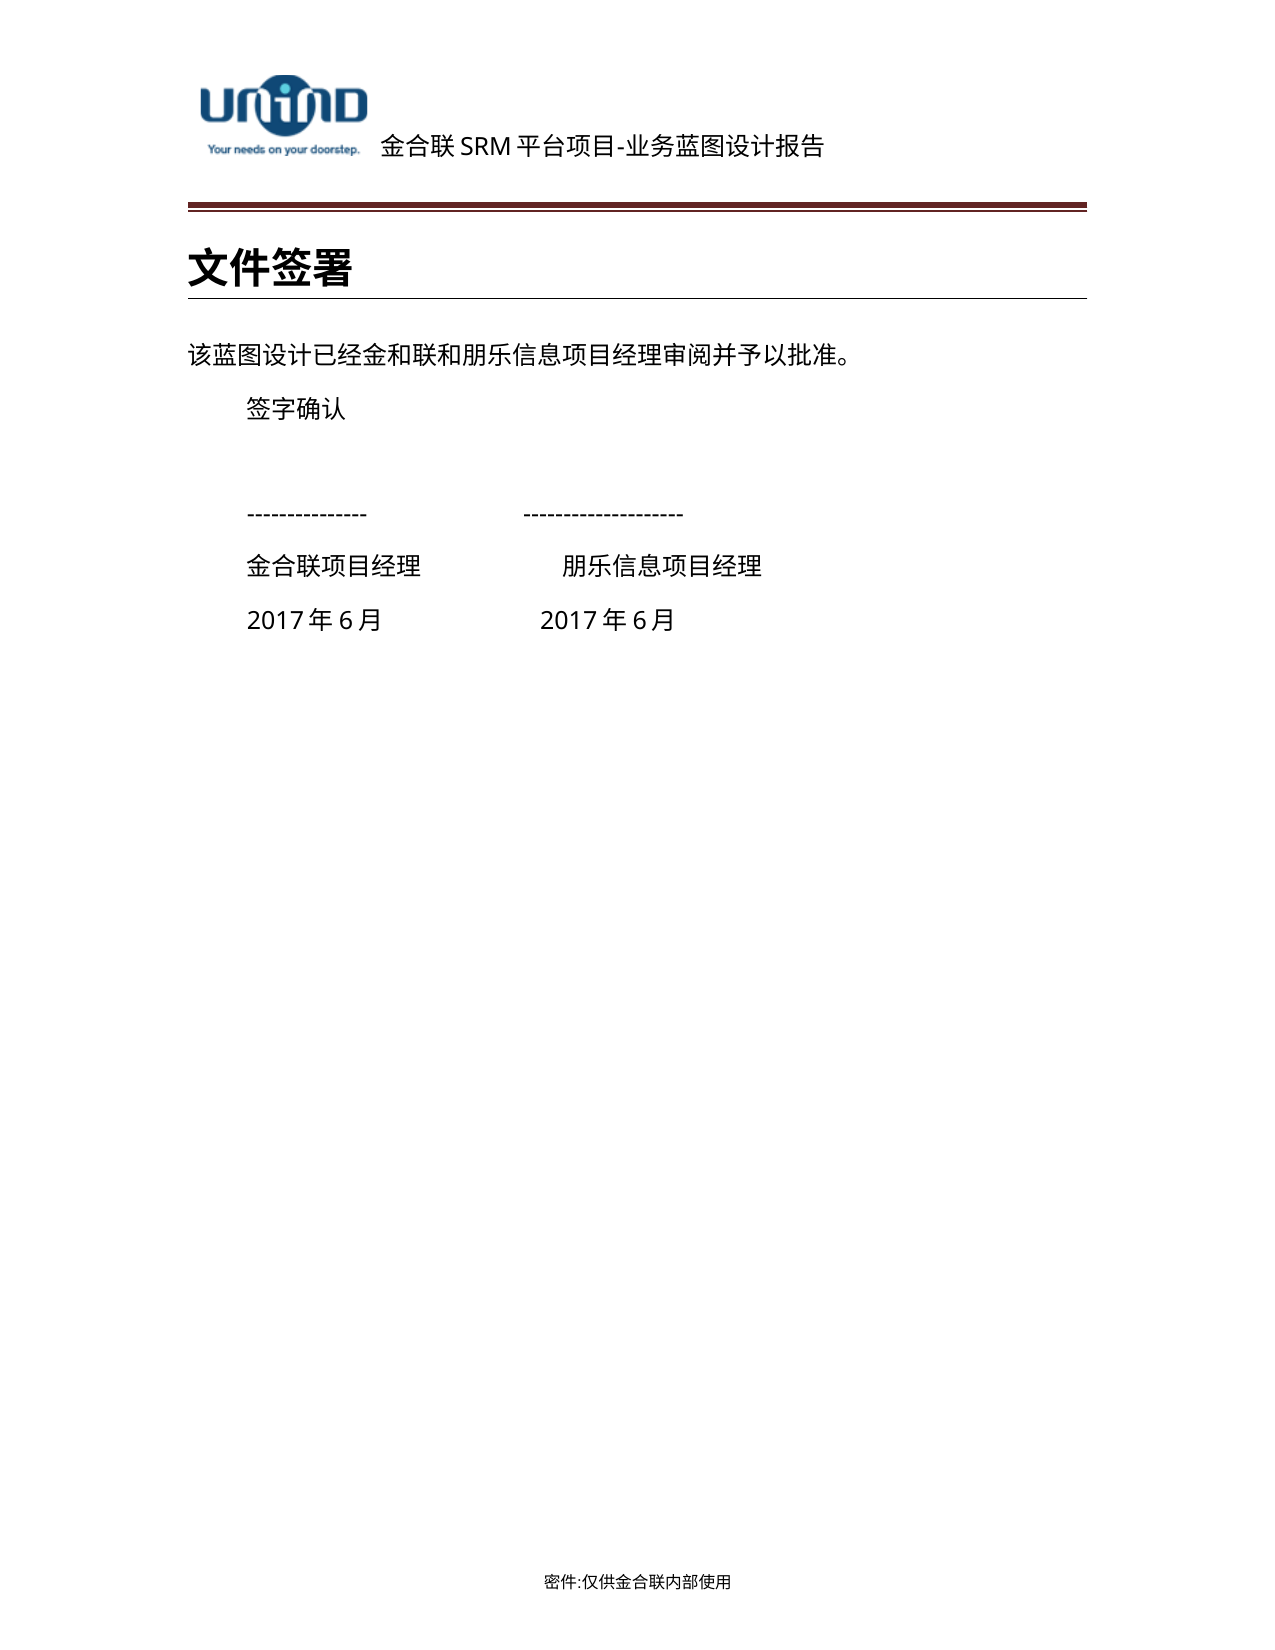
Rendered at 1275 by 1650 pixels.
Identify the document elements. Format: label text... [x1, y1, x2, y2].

text 2017年6月 2017年6月 [187, 601, 1087, 637]
text 金合联项目经理 朋乐信息项目经理 [187, 546, 1087, 582]
text 该蓝图设计已经金和联和朋乐信息项目经理审阅并予以批准。 [187, 335, 1087, 372]
text --------------- -------------------- [187, 495, 1087, 529]
text 签字确认 [187, 390, 1087, 426]
subtitle 文件签署 [187, 236, 1087, 299]
picture [187, 75, 380, 156]
